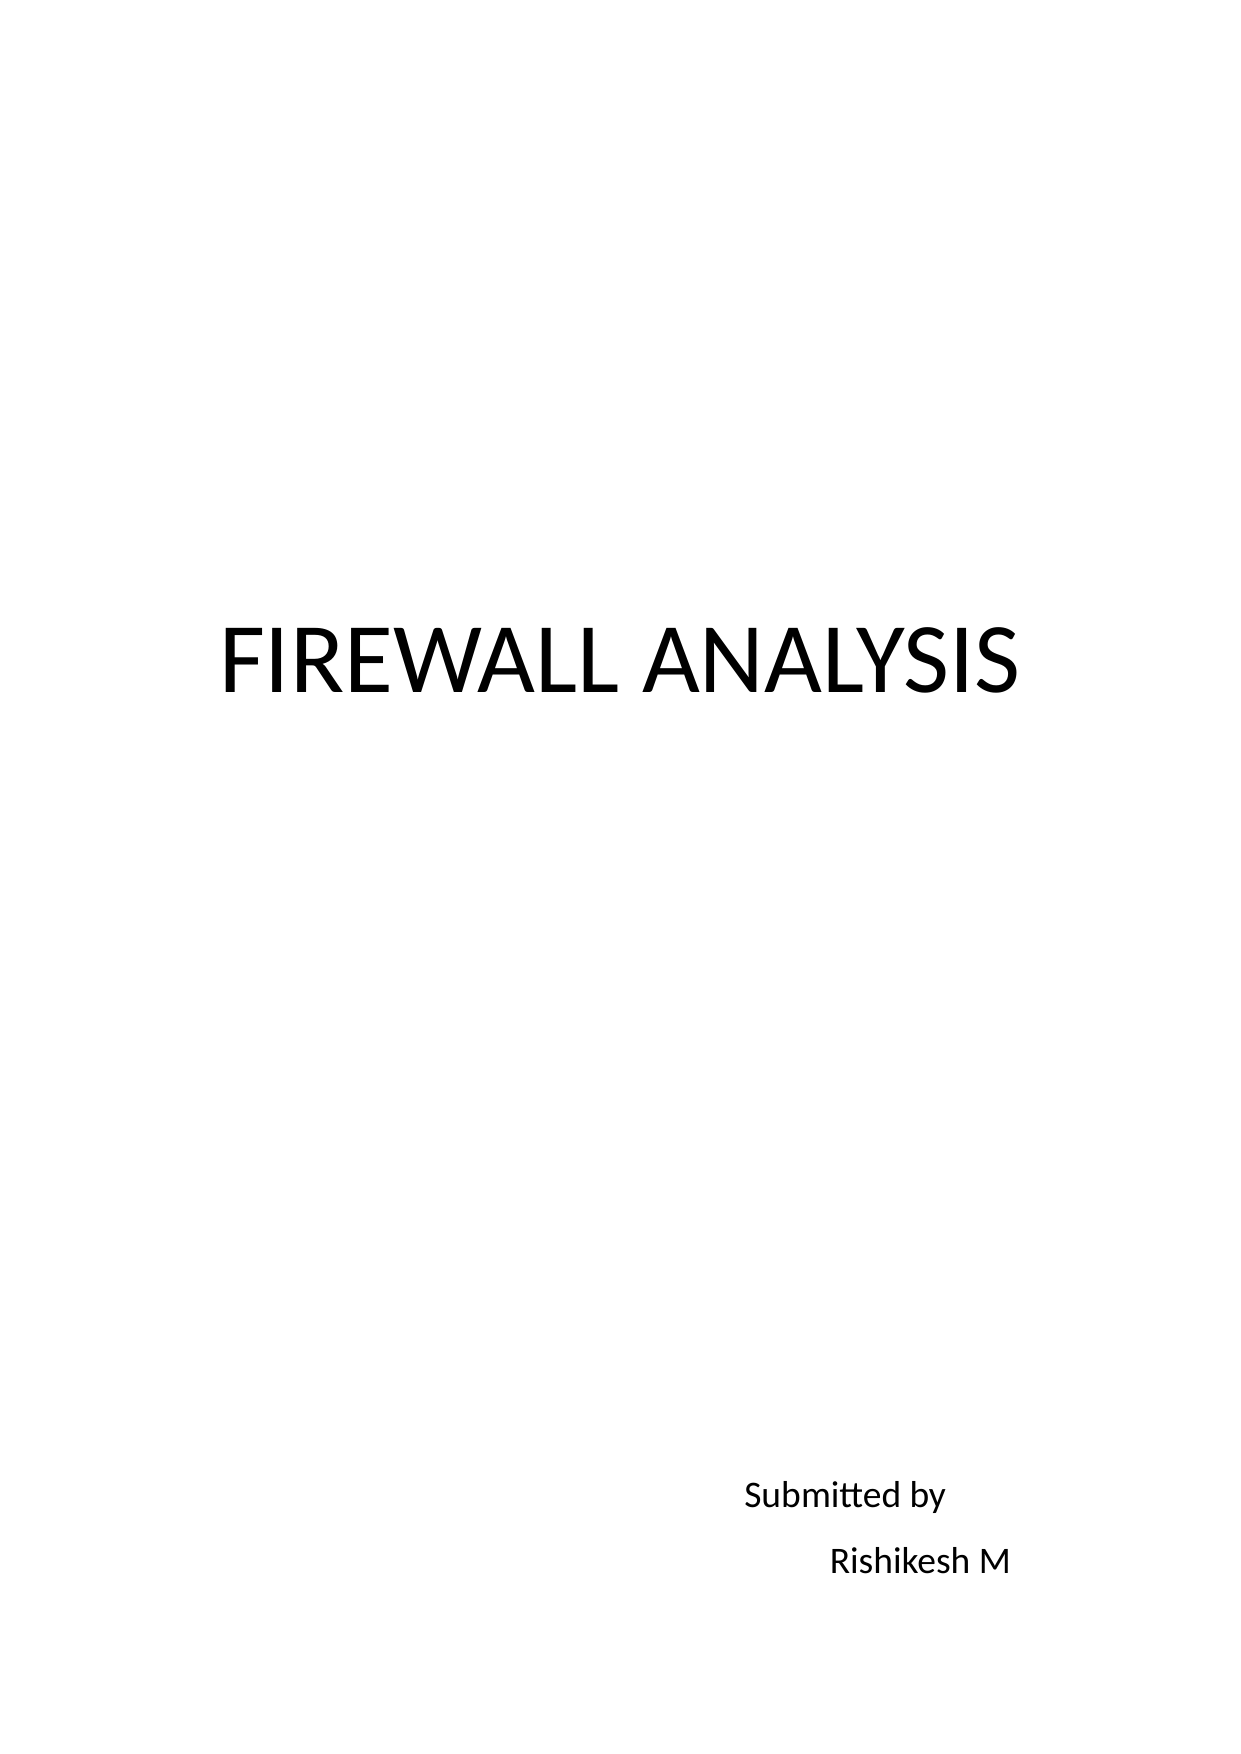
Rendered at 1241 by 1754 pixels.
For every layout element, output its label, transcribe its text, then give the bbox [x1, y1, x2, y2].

text Submitted by [525, 1471, 1090, 1517]
text FIREWALL ANALYSIS [150, 595, 1090, 717]
text Rishikesh M [675, 1537, 1090, 1583]
